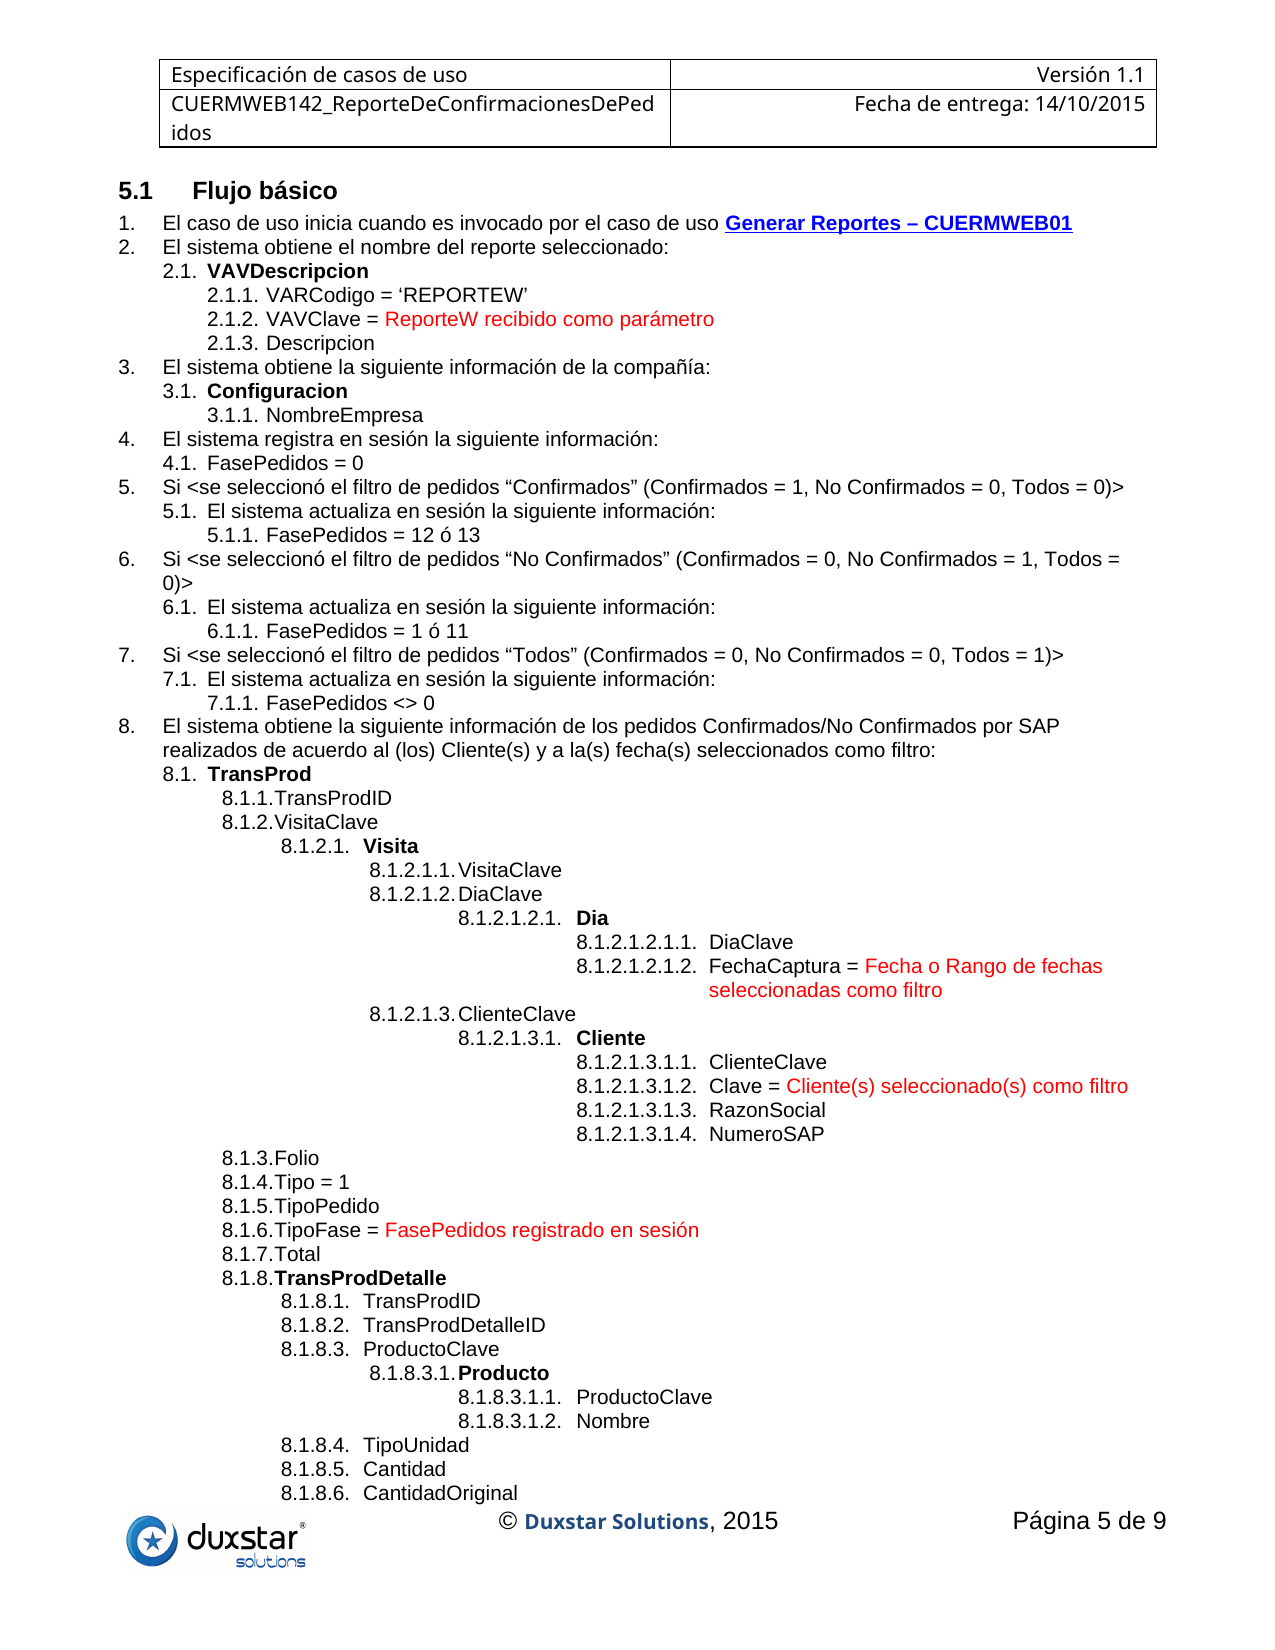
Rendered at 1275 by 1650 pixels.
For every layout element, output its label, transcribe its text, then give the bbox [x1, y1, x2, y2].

list Nombre [458, 1409, 1157, 1433]
list Si <se seleccionó el filtro de pedidos “No Confirmados” (Confirmados = 0, No Confirmados = 1, Todos = 0)> [118, 547, 1157, 594]
list DiaClave [369, 882, 1157, 906]
list TipoPedido [222, 1193, 1157, 1217]
list Visita [281, 834, 1157, 858]
list FasePedidos = 12 ó 13 [207, 523, 1157, 547]
list FasePedidos = 1 ó 11 [207, 618, 1157, 642]
list El sistema obtiene la siguiente información de los pedidos Confirmados/No Confirmados por SAP realizados de acuerdo al (los) Cliente(s) y a la(s) fecha(s) seleccionados como filtro: [118, 714, 1157, 762]
list ClienteClave [369, 1002, 1157, 1026]
list Cantidad [281, 1457, 1157, 1481]
list NombreEmpresa [207, 403, 1157, 427]
list FasePedidos <> 0 [207, 690, 1157, 714]
list TransProdDetalleID [281, 1313, 1157, 1337]
list Si <se seleccionó el filtro de pedidos “Confirmados” (Confirmados = 1, No Confirmados = 0, Todos = 0)> [118, 475, 1157, 499]
list VisitaClave [369, 858, 1157, 882]
list El sistema actualiza en sesión la siguiente información: [162, 499, 1157, 523]
list El sistema obtiene la siguiente información de la compañía: [118, 355, 1157, 379]
list RazonSocial [576, 1098, 1157, 1122]
list ClienteClave [576, 1050, 1157, 1074]
list Producto [369, 1361, 1157, 1385]
list El caso de uso inicia cuando es invocado por el caso de uso Generar Reportes – CUERMWEB01 [118, 211, 1157, 235]
list VARCodigo = ‘REPORTEW’ [207, 283, 1157, 307]
list Folio [222, 1146, 1157, 1169]
list ProductoClave [458, 1385, 1157, 1409]
subtitle Flujo básico [118, 176, 1157, 205]
picture [126, 1506, 306, 1571]
list Si <se seleccionó el filtro de pedidos “Todos” (Confirmados = 0, No Confirmados = 0, Todos = 1)> [118, 642, 1157, 666]
list Tipo = 1 [222, 1169, 1157, 1193]
list TransProdDetalle [222, 1265, 1157, 1289]
list TransProdID [222, 786, 1157, 810]
list DiaClave [576, 930, 1157, 954]
list Descripcion [207, 331, 1157, 355]
list El sistema registra en sesión la siguiente información: [118, 427, 1157, 451]
list CantidadOriginal [281, 1481, 1157, 1505]
list Total [222, 1241, 1157, 1265]
list TransProdID [281, 1289, 1157, 1313]
list Cliente [458, 1026, 1157, 1050]
list Configuracion [162, 379, 1157, 403]
list FasePedidos = 0 [162, 451, 1157, 475]
list TransProd [162, 762, 1157, 786]
list VAVDescripcion [162, 259, 1157, 283]
list TipoFase = FasePedidos registrado en sesión [222, 1217, 1157, 1241]
list ProductoClave [281, 1337, 1157, 1361]
list El sistema actualiza en sesión la siguiente información: [162, 666, 1157, 690]
list VisitaClave [222, 810, 1157, 834]
list FechaCaptura = Fecha o Rango de fechas seleccionadas como filtro [576, 954, 1157, 1002]
list Dia [458, 906, 1157, 930]
list El sistema actualiza en sesión la siguiente información: [162, 594, 1157, 618]
list Clave = Cliente(s) seleccionado(s) como filtro [576, 1074, 1157, 1098]
list TipoUnidad [281, 1433, 1157, 1457]
list VAVClave = ReporteW recibido como parámetro [207, 307, 1157, 331]
list NumeroSAP [576, 1122, 1157, 1146]
list El sistema obtiene el nombre del reporte seleccionado: [118, 235, 1157, 259]
